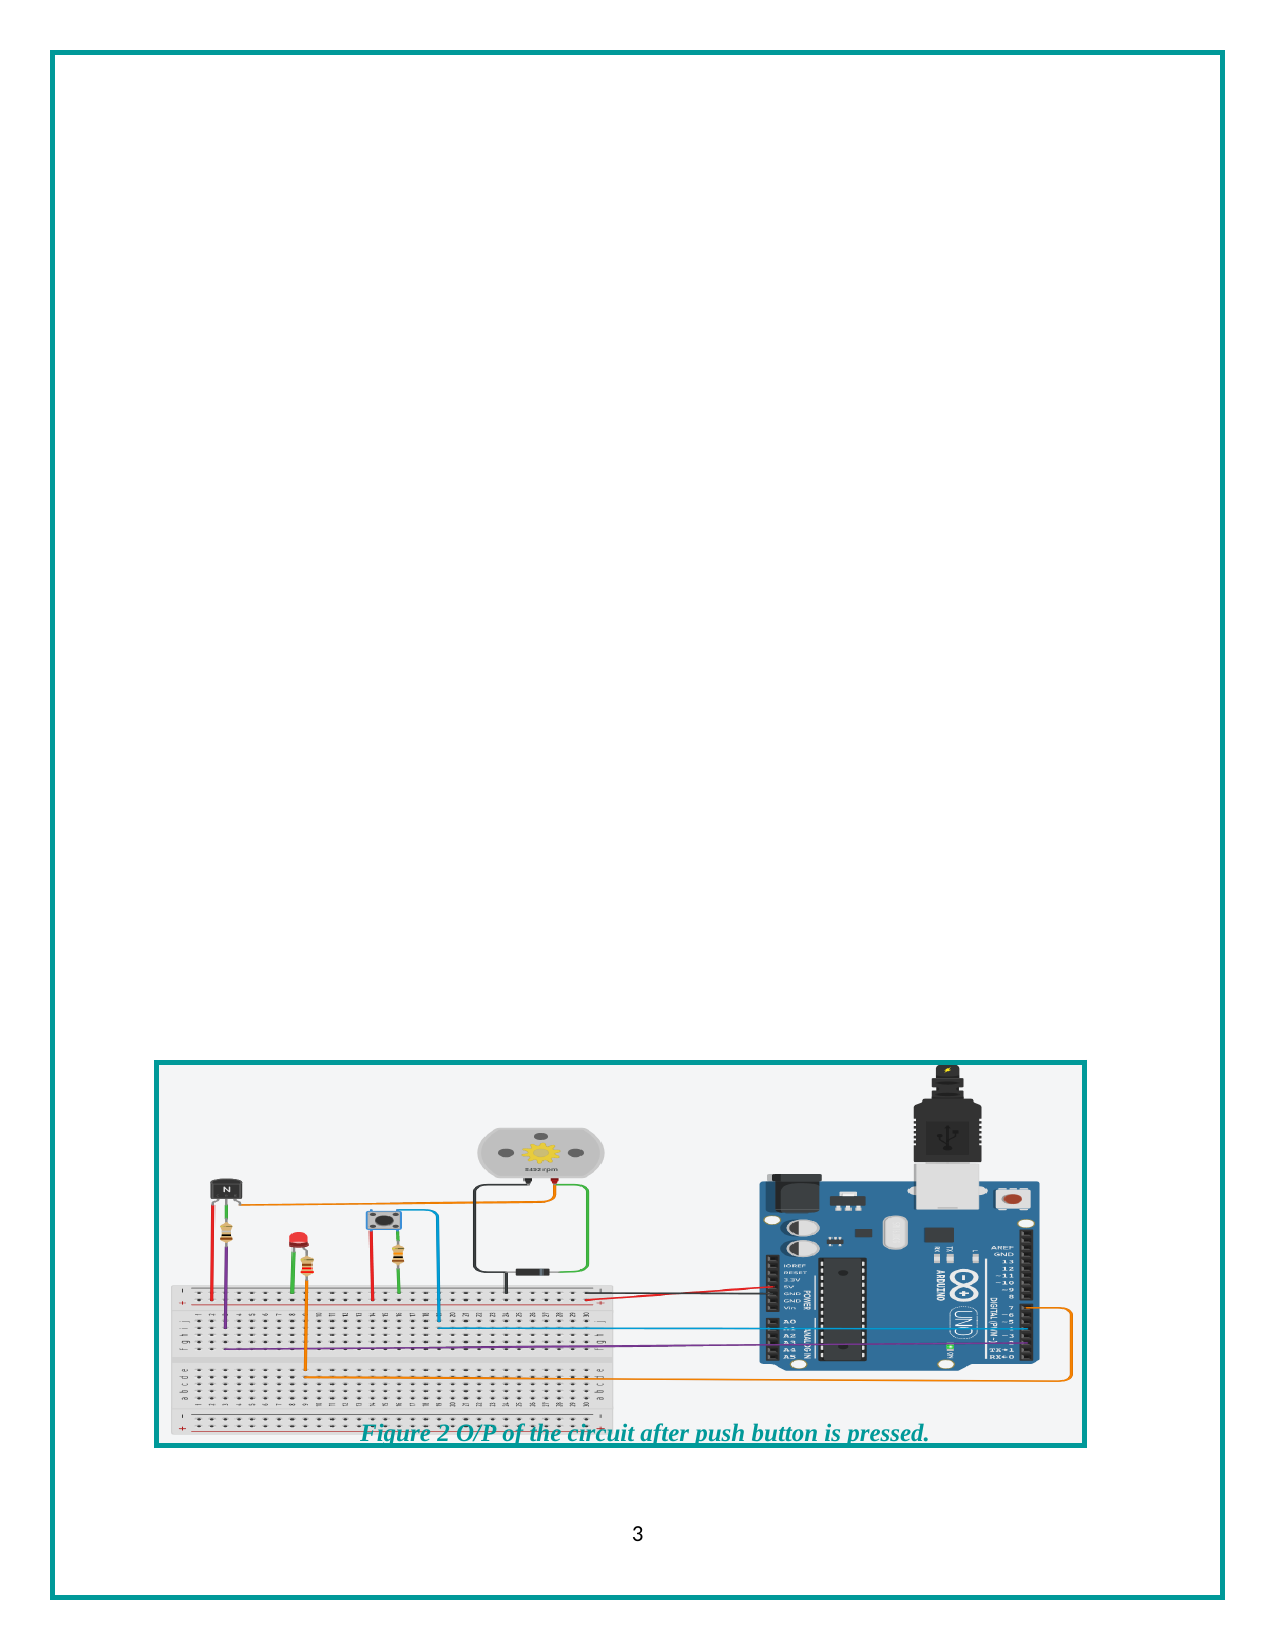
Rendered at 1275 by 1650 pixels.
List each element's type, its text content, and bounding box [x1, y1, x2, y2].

text Figure 2 O/P of the circuit after push button is pressed. [135, 1418, 1140, 1447]
picture [159, 1065, 1082, 1418]
